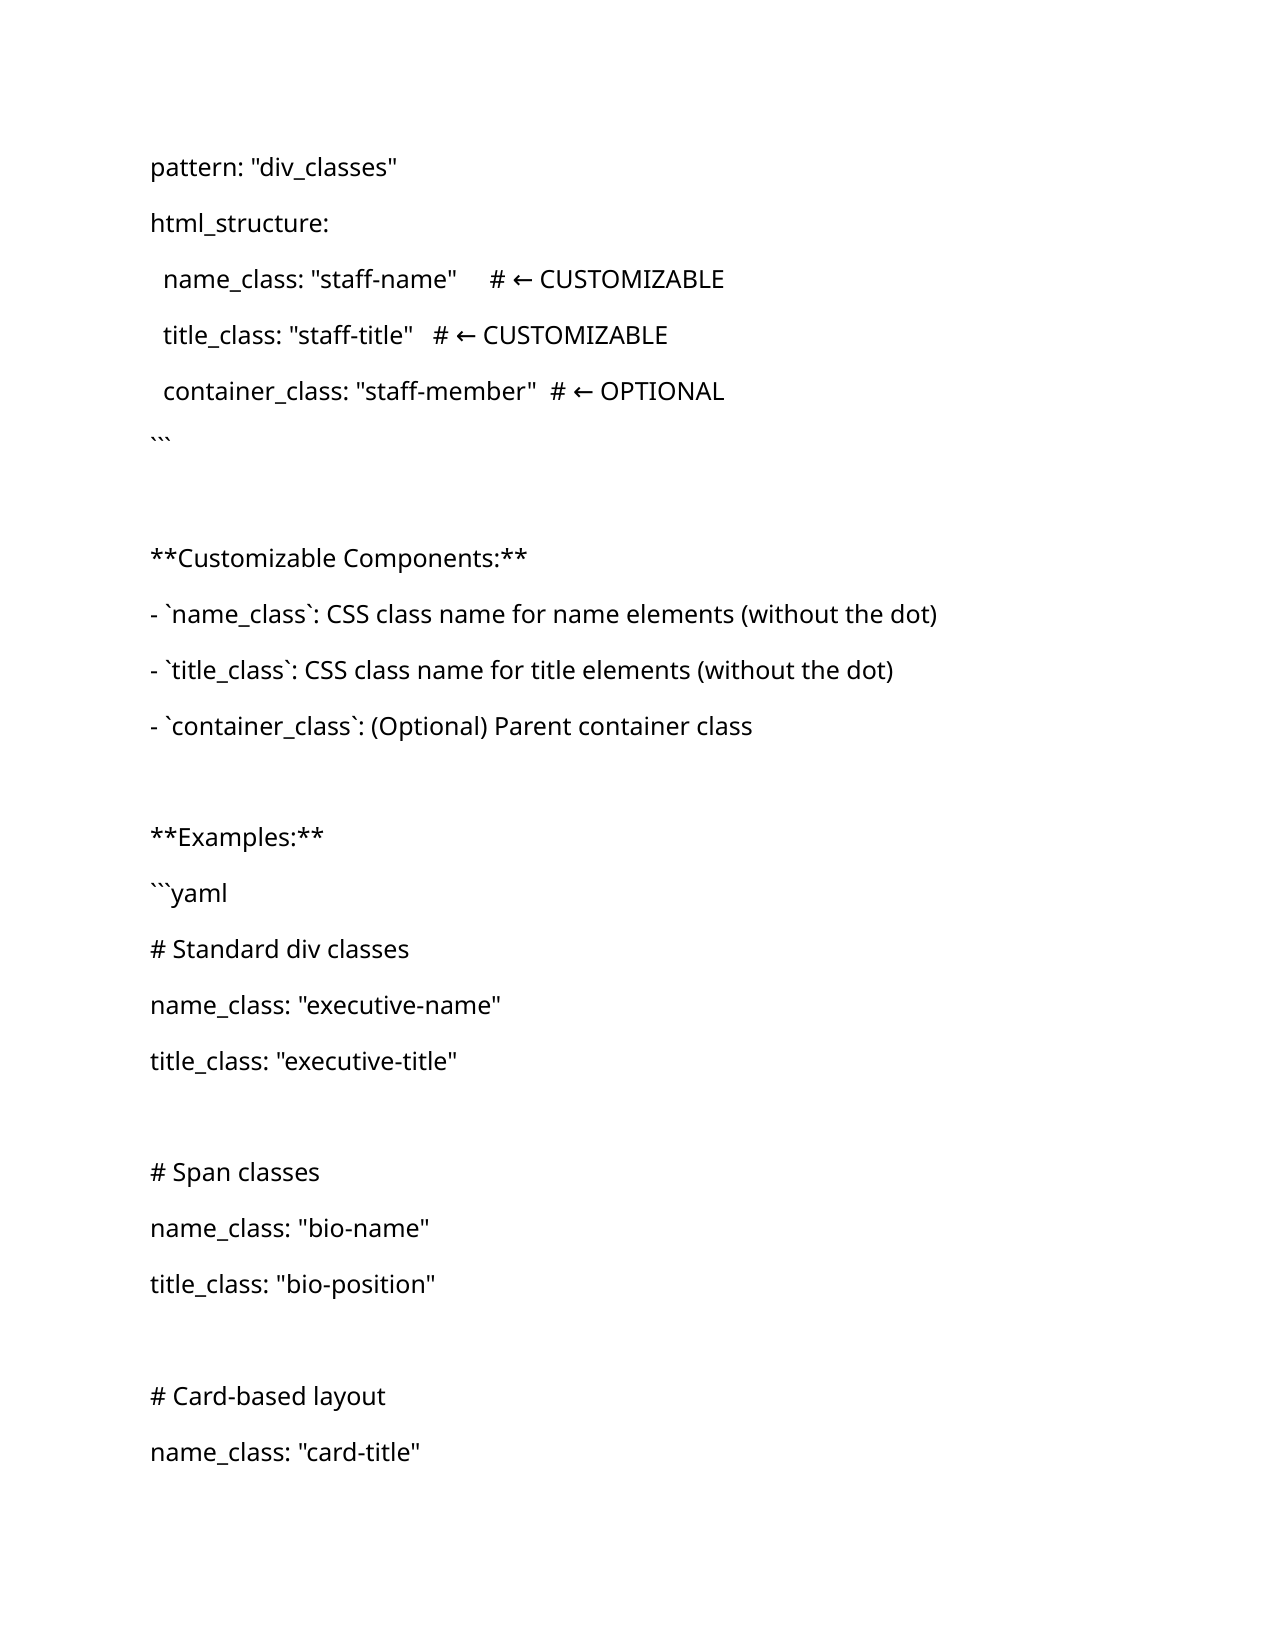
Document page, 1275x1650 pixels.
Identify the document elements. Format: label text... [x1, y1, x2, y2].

text html_structure: [150, 206, 1125, 240]
text ```yaml [150, 876, 1125, 910]
text # Standard div classes [150, 932, 1125, 966]
text name_class: "card-title" [150, 1434, 1125, 1468]
text name_class: "executive-name" [150, 987, 1125, 1022]
text - `title_class`: CSS class name for title elements (without the dot) [150, 652, 1125, 687]
text pattern: "div_classes" [150, 150, 1125, 184]
text ``` [150, 429, 1125, 463]
text title_class: "staff-title" # ← CUSTOMIZABLE [150, 317, 1125, 352]
text title_class: "executive-title" [150, 1043, 1125, 1077]
text name_class: "staff-name" # ← CUSTOMIZABLE [150, 262, 1125, 296]
text container_class: "staff-member" # ← OPTIONAL [150, 373, 1125, 407]
text - `container_class`: (Optional) Parent container class [150, 708, 1125, 742]
text # Span classes [150, 1155, 1125, 1189]
text **Examples:** [150, 820, 1125, 854]
text name_class: "bio-name" [150, 1211, 1125, 1245]
text **Customizable Components:** [150, 541, 1125, 575]
text title_class: "bio-position" [150, 1267, 1125, 1301]
text # Card-based layout [150, 1378, 1125, 1412]
text - `name_class`: CSS class name for name elements (without the dot) [150, 597, 1125, 631]
